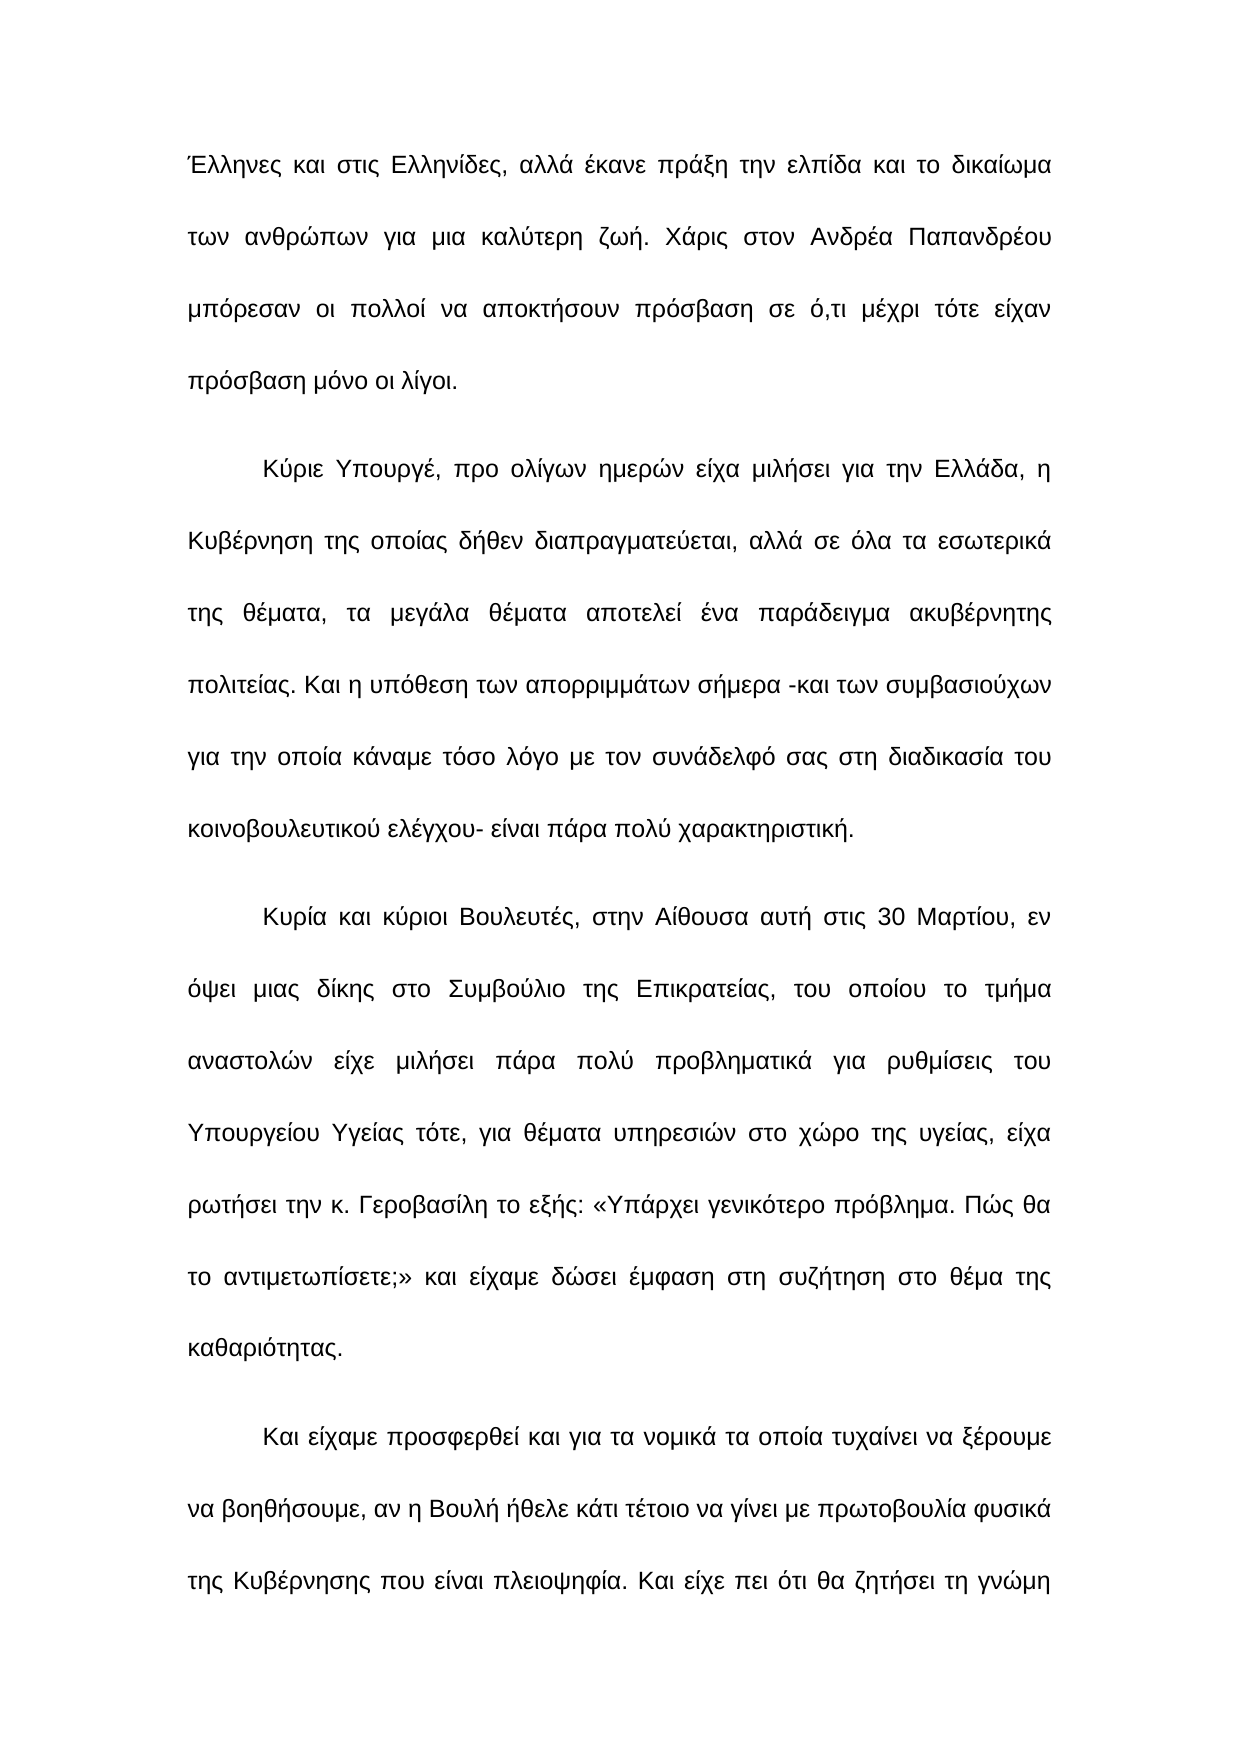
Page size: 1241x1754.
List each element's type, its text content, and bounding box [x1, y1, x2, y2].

text Κύριε Υπουργέ, προ ολίγων ημερών είχα μιλήσει για την Ελλάδα, η Κυβέρνηση της οποίας δήθεν διαπραγματεύεται, αλλά σε όλα τα εσωτερικά της θέματα, τα μεγάλα θέματα αποτελεί ένα παράδειγμα ακυβέρνητης πολιτείας. Και η υπόθεση των απορριμμάτων σήμερα -και των συμβασιούχων για την οποία κάναμε τόσο λόγο με τον συνάδελφό σας στη διαδικασία του κοινοβουλευτικού ελέγχου- είναι πάρα πολύ χαρακτηριστική. [187, 454, 1053, 842]
text Κυρία και κύριοι Βουλευτές, στην Αίθουσα αυτή στις 30 Μαρτίου, εν όψει μιας δίκης στο Συμβούλιο της Επικρατείας, του οποίου το τμήμα αναστολών είχε μιλήσει πάρα πολύ προβληματικά για ρυθμίσεις του Υπουργείου Υγείας τότε, για θέματα υπηρεσιών στο χώρο της υγείας, είχα ρωτήσει την κ. Γεροβασίλη το εξής: «Υπάρχει γενικότερο πρόβλημα. Πώς θα το αντιμετωπίσετε;» και είχαμε δώσει έμφαση στη συζήτηση στο θέμα της καθαριότητας. [187, 902, 1053, 1362]
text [187, 1422, 1053, 1594]
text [187, 150, 1053, 394]
